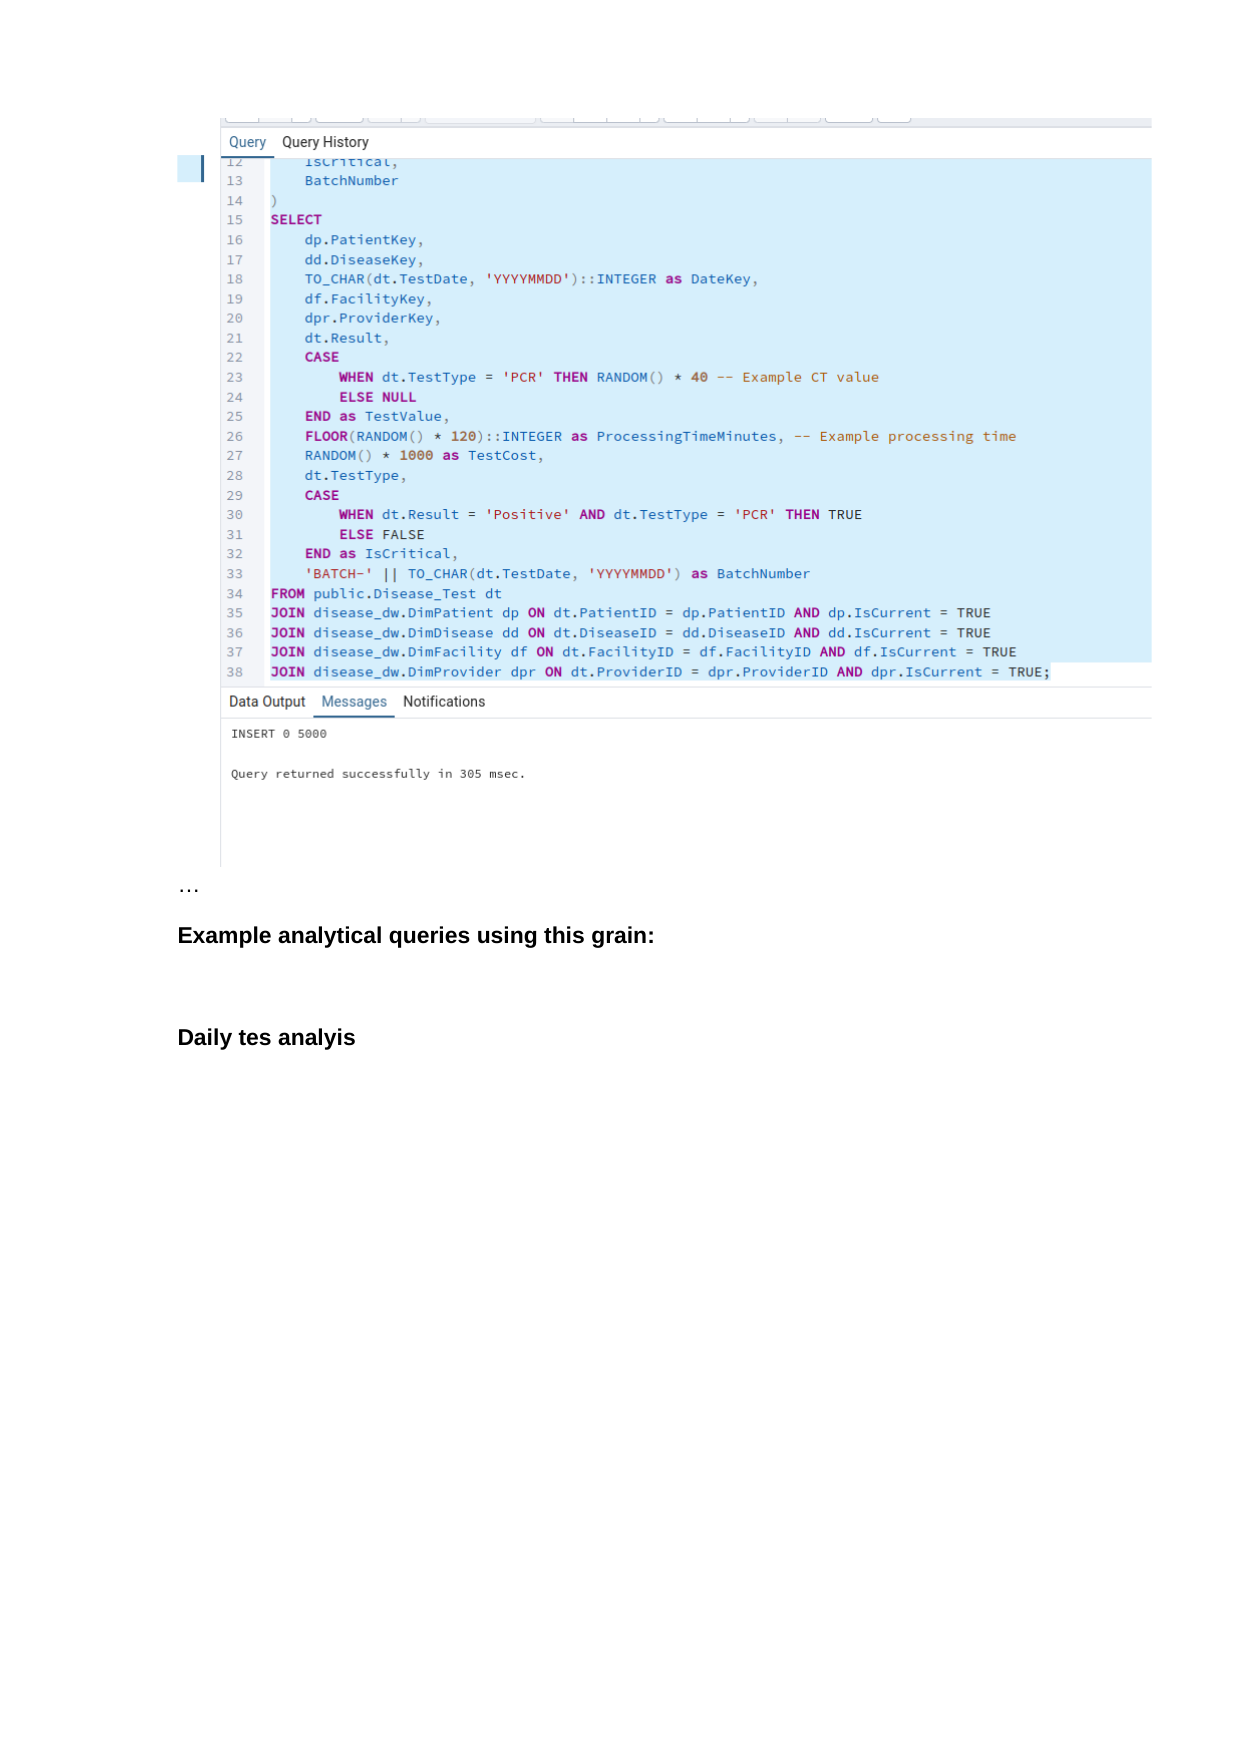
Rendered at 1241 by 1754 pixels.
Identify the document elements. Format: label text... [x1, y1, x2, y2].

text Example analytical queries using this grain: [177, 922, 1152, 948]
text Daily tes analyis [177, 1024, 1152, 1050]
picture [177, 118, 1152, 867]
text … [177, 867, 1152, 897]
